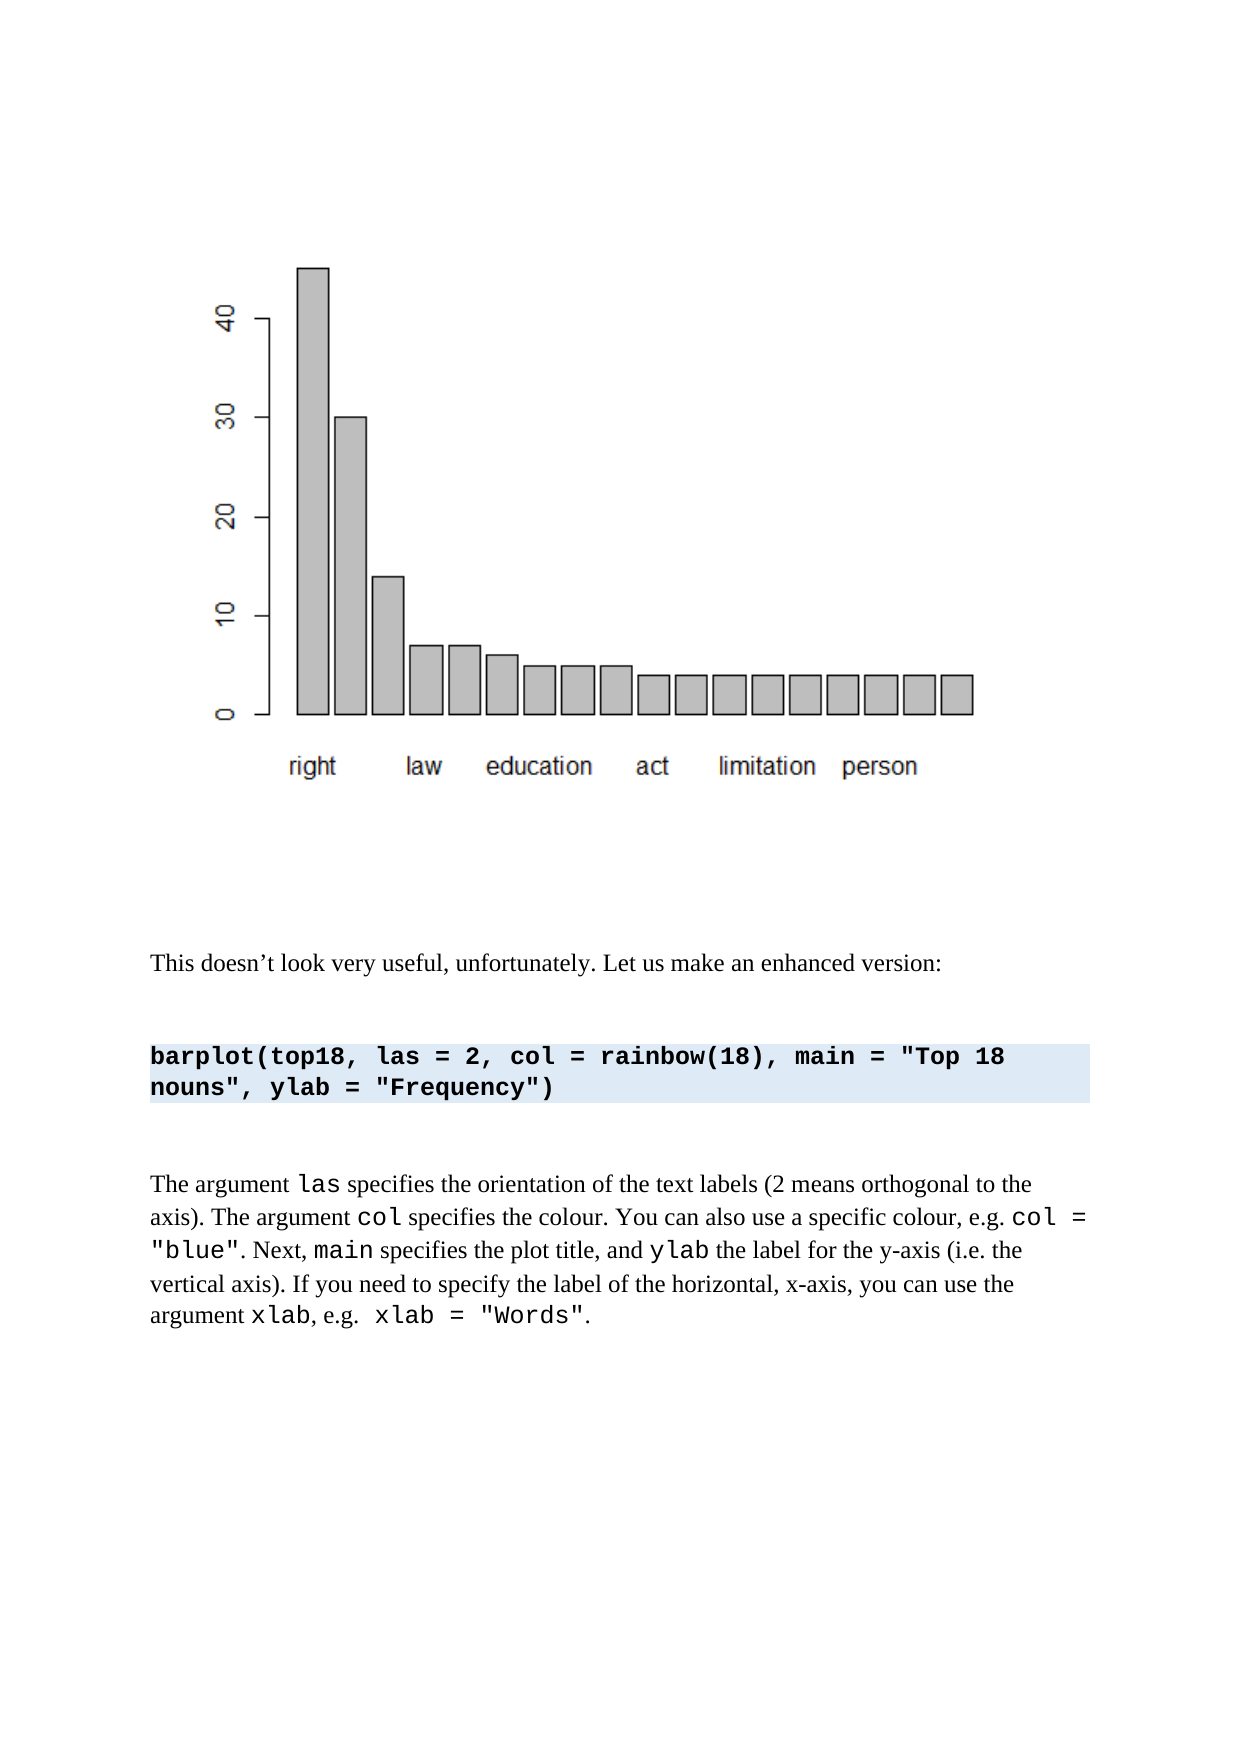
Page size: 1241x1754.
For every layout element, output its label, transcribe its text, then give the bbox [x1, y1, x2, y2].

text barplot(top18, las = 2, col = rainbow(18), main = "Top 18 nouns", ylab = "Frequency") [150, 1044, 1090, 1103]
picture [150, 150, 1030, 930]
text The argument las specifies the orientation of the text labels (2 means orthogonal to the axis). The argument col specifies the colour. You can also use a specific colour, e.g. col = "blue". Next, main specifies the plot title, and ylab the label for the y-axis (i.e. the vertical axis). If you need to specify the label of the horizontal, x-axis, you can use the argument xlab, e.g. xlab = "Words". [150, 1169, 1090, 1331]
text This doesn’t look very useful, unfortunately. Let us make an enhanced version: [150, 948, 1090, 977]
